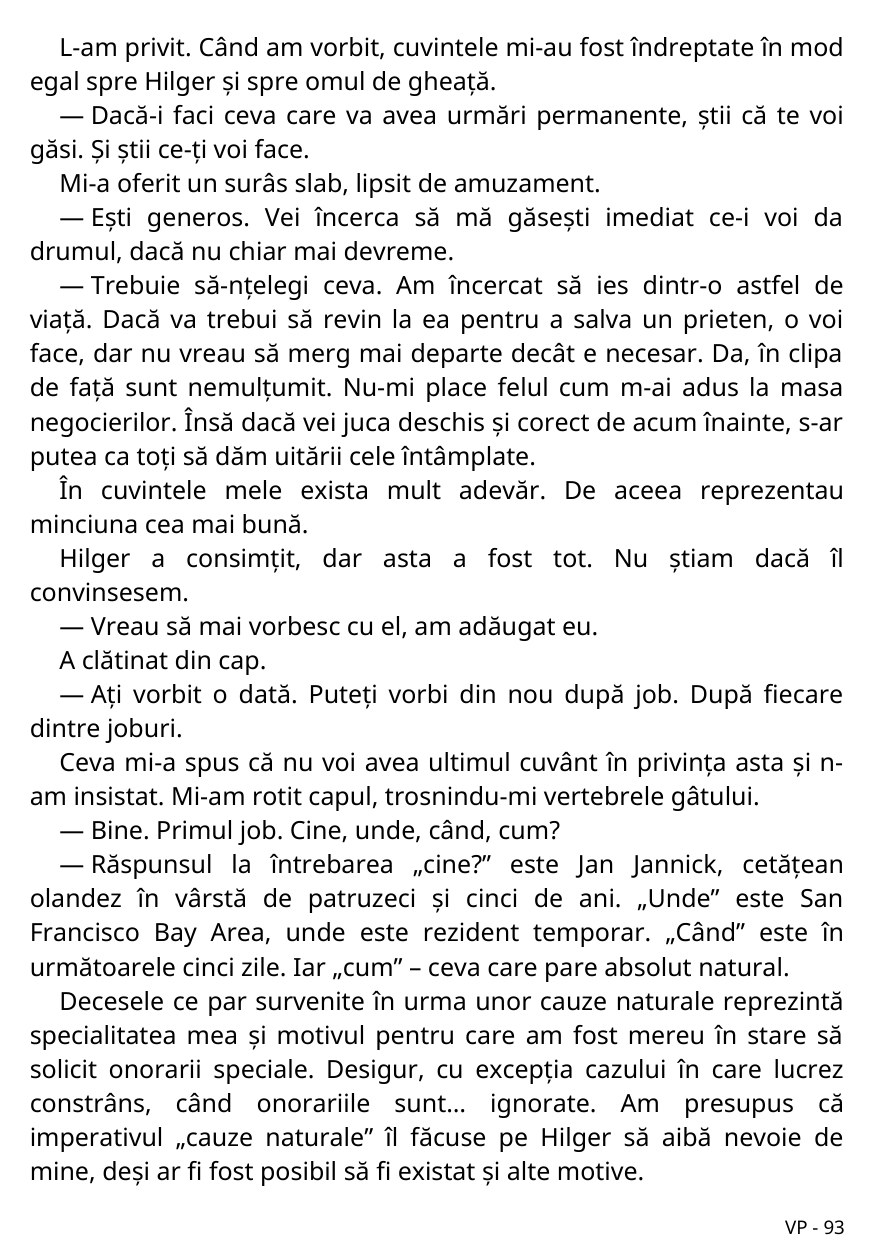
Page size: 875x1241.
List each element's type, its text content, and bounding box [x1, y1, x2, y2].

text Mi-a oferit un surâs slab, lipsit de amuzament. [29, 166, 844, 200]
text L-am privit. Când am vorbit, cuvintele mi-au fost îndreptate în mod egal spre Hilger și spre omul de gheață. [29, 29, 844, 98]
text — Dacă-i faci ceva care va avea urmări permanente, știi că te voi găsi. Și știi ce-ți voi face. [29, 98, 844, 166]
text — Răspunsul la întrebarea „cine?” este Jan Jannick, cetățean olandez în vârstă de patruzeci și cinci de ani. „Unde” este San Francisco Bay Area, unde este rezident temporar. „Când” este în următoarele cinci zile. Iar „cum” – ceva care pare absolut natural. [29, 847, 844, 983]
text Ceva mi-a spus că nu voi avea ultimul cuvânt în privința asta și n-am insistat. Mi-am rotit capul, trosnindu-mi vertebrele gâtului. [29, 745, 844, 813]
text — Bine. Primul job. Cine, unde, când, cum? [29, 813, 844, 847]
text — Ați vorbit o dată. Puteți vorbi din nou după job. După fiecare dintre joburi. [29, 677, 844, 745]
text — Trebuie să-nțelegi ceva. Am încercat să ies dintr-o astfel de viață. Dacă va trebui să revin la ea pentru a salva un prieten, o voi face, dar nu vreau să merg mai departe decât e necesar. Da, în clipa de față sunt nemulțumit. Nu-mi place felul cum m-ai adus la masa negocierilor. Însă dacă vei juca deschis și corect de acum înainte, s-ar putea ca toți să dăm uitării cele întâmplate. [29, 268, 844, 472]
text Decesele ce par survenite în urma unor cauze naturale reprezintă specialitatea mea și motivul pentru care am fost mereu în stare să solicit onorarii speciale. Desigur, cu excepția cazului în care lucrez constrâns, când onorariile sunt… ignorate. Am presupus că imperativul „cauze naturale” îl făcuse pe Hilger să aibă nevoie de mine, deși ar fi fost posibil să fi existat și alte motive. [29, 983, 844, 1188]
text În cuvintele mele exista mult adevăr. De aceea reprezentau minciuna cea mai bună. [29, 472, 844, 540]
text — Ești generos. Vei încerca să mă găsești imediat ce-i voi da drumul, dacă nu chiar mai devreme. [29, 200, 844, 268]
text — Vreau să mai vorbesc cu el, am adăugat eu. [29, 608, 844, 643]
text Hilger a consimțit, dar asta a fost tot. Nu știam dacă îl convinsesem. [29, 540, 844, 608]
text A clătinat din cap. [29, 643, 844, 677]
